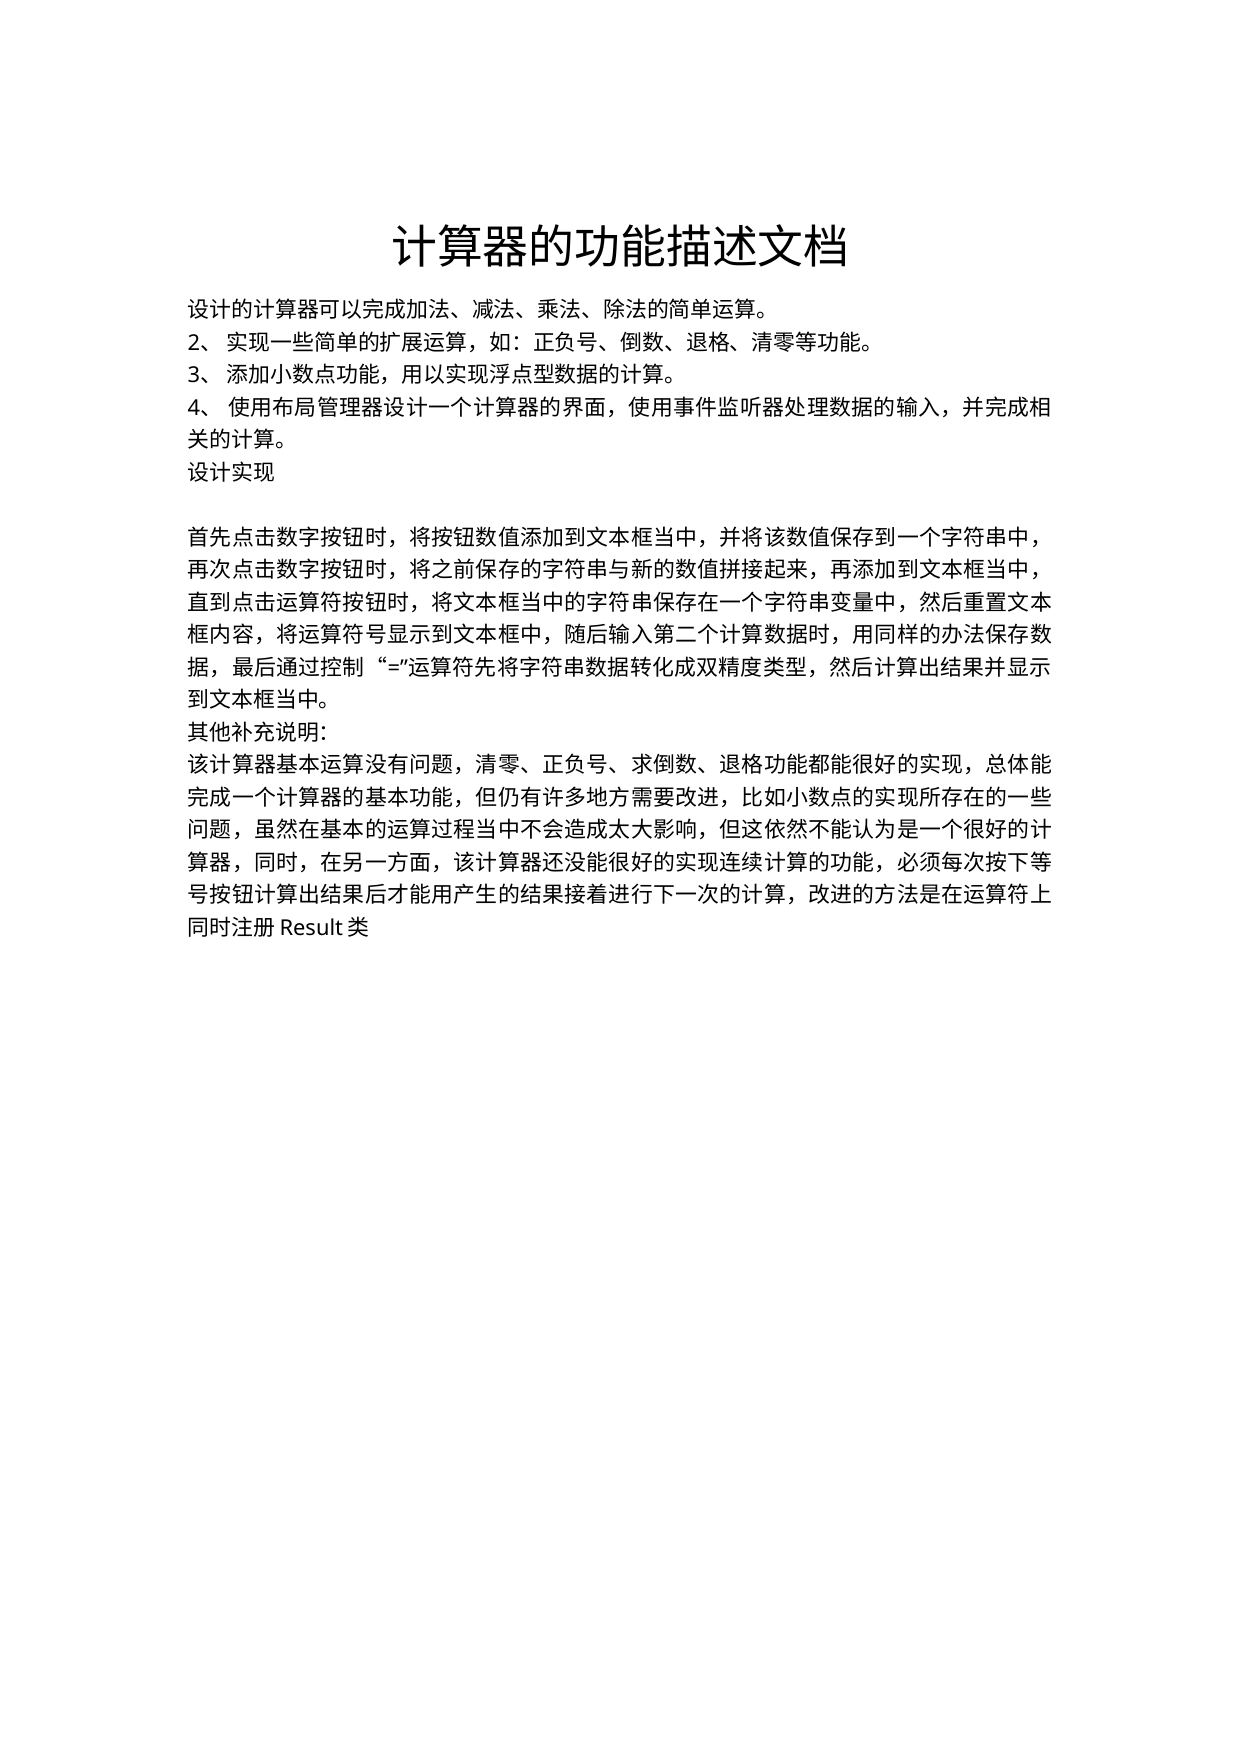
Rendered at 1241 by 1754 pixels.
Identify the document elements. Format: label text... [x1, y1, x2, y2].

text 计算器的功能描述文档 [187, 194, 1053, 292]
text 设计的计算器可以完成加法、减法、乘法、除法的简单运算。 2、 实现一些简单的扩展运算，如：正负号、倒数、退格、清零等功能。 3、 添加小数点功能，用以实现浮点型数据的计算。 4、 使用布局管理器设计一个计算器的界面，使用事件监听器处理数据的输入，并完成相关的计算。 设计实现 首先点击数字按钮时，将按钮数值添加到文本框当中，并将该数值保存到一个字符串中，再次点击数字按钮时，将之前保存的字符串与新的数值拼接起来，再添加到文本框当中，直到点击运算符按钮时，将文本框当中的字符串保存在一个字符串变量中，然后重置文本框内容，将运算符号显示到文本框中，随后输入第二个计算数据时，用同样的办法保存数据，最后通过控制“=”运算符先将字符串数据转化成双精度类型，然后计算出结果并显示到文本框当中。 其他补充说明： 该计算器基本运算没有问题，清零、正负号、求倒数、退格功能都能很好的实现，总体能完成一个计算器的基本功能，但仍有许多地方需要改进，比如小数点的实现所存在的一些问题，虽然在基本的运算过程当中不会造成太大影响，但这依然不能认为是一个很好的计算器，同时，在另一方面，该计算器还没能很好的实现连续计算的功能，必须每次按下等号按钮计算出结果后才能用产生的结果接着进行下一次的计算，改进的方法是在运算符上同时注册Result类 [187, 292, 1053, 942]
